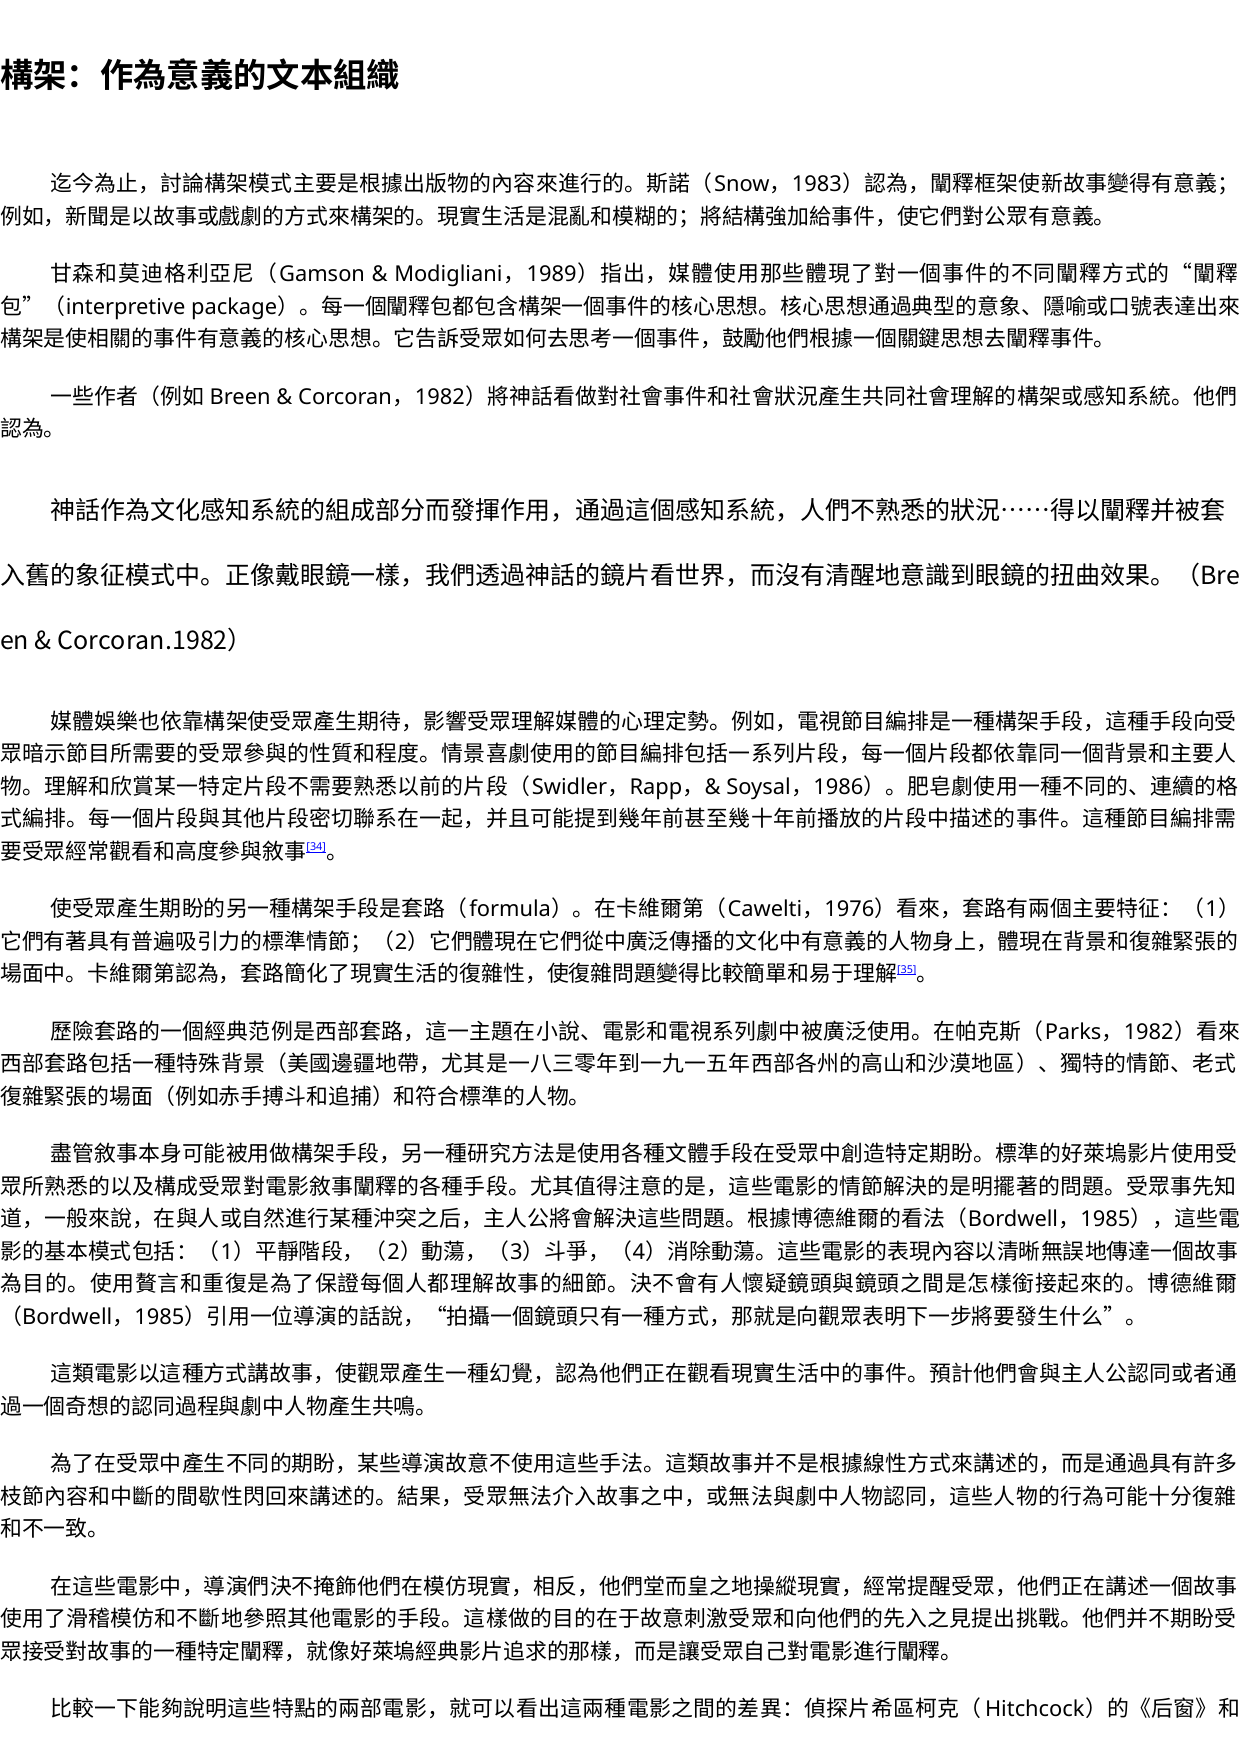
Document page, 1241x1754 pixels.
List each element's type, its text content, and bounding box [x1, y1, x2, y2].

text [0, 1691, 1240, 1723]
text 媒體娛樂也依靠構架使受眾產生期待，影響受眾理解媒體的心理定勢。例如，電視節目編排是一種構架手段，這種手段向受眾暗示節目所需要的受眾參與的性質和程度。情景喜劇使用的節目編排包括一系列片段，每一個片段都依靠同一個背景和主要人物。理解和欣賞某一特定片段不需要熟悉以前的片段（Swidler，Rapp，& Soysal，1986）。肥皂劇使用一種不同的、連續的格式編排。每一個片段與其他片段密切聯系在一起，并且可能提到幾年前甚至幾十年前播放的片段中描述的事件。這種節目編排需要受眾經常觀看和高度參與敘事[34]。 [0, 703, 1240, 866]
text 為了在受眾中產生不同的期盼，某些導演故意不使用這些手法。這類故事并不是根據線性方式來講述的，而是通過具有許多枝節內容和中斷的間歇性閃回來講述的。結果，受眾無法介入故事之中，或無法與劇中人物認同，這些人物的行為可能十分復雜和不一致。 [0, 1446, 1240, 1543]
text 甘森和莫迪格利亞尼（Gamson & Modigliani，1989）指出，媒體使用那些體現了對一個事件的不同闡釋方式的“闡釋包”（interpretive package）。每一個闡釋包都包含構架一個事件的核心思想。核心思想通過典型的意象、隱喻或口號表達出來。構架是使相關的事件有意義的核心思想。它告訴受眾如何去思考一個事件，鼓勵他們根據一個關鍵思想去闡釋事件。 [0, 256, 1240, 353]
text 盡管敘事本身可能被用做構架手段，另一種研究方法是使用各種文體手段在受眾中創造特定期盼。標準的好萊塢影片使用受眾所熟悉的以及構成受眾對電影敘事闡釋的各種手段。尤其值得注意的是，這些電影的情節解決的是明擺著的問題。受眾事先知道，一般來說，在與人或自然進行某種沖突之后，主人公將會解決這些問題。根據博德維爾的看法（Bordwell，1985），這些電影的基本模式包括：（1）平靜階段，（2）動蕩，（3）斗爭，（4）消除動蕩。這些電影的表現內容以清晰無誤地傳達一個故事為目的。使用贅言和重復是為了保證每個人都理解故事的細節。決不會有人懷疑鏡頭與鏡頭之間是怎樣銜接起來的。博德維爾（Bordwell，1985）引用一位導演的話說，“拍攝一個鏡頭只有一種方式，那就是向觀眾表明下一步將要發生什么”。 [0, 1136, 1240, 1331]
subtitle 構架：作為意義的文本組織 [0, 41, 1240, 106]
text 神話作為文化感知系統的組成部分而發揮作用，通過這個感知系統，人們不熟悉的狀況……得以闡釋并被套入舊的象征模式中。正像戴眼鏡一樣，我們透過神話的鏡片看世界，而沒有清醒地意識到眼鏡的扭曲效果。（Breen & Corcoran.1982） [0, 476, 1240, 671]
text 一些作者（例如Breen & Corcoran，1982）將神話看做對社會事件和社會狀況產生共同社會理解的構架或感知系統。他們認為。 [0, 378, 1240, 443]
text 在這些電影中，導演們決不掩飾他們在模仿現實，相反，他們堂而皇之地操縱現實，經常提醒受眾，他們正在講述一個故事，使用了滑稽模仿和不斷地參照其他電影的手段。這樣做的目的在于故意刺激受眾和向他們的先入之見提出挑戰。他們并不期盼受眾接受對故事的一種特定闡釋，就像好萊塢經典影片追求的那樣，而是讓受眾自己對電影進行闡釋。 [0, 1568, 1240, 1666]
text 迄今為止，討論構架模式主要是根據出版物的內容來進行的。斯諾（Snow，1983）認為，闡釋框架使新故事變得有意義；例如，新聞是以故事或戲劇的方式來構架的。現實生活是混亂和模糊的；將結構強加給事件，使它們對公眾有意義。 [0, 166, 1240, 231]
text 這類電影以這種方式講故事，使觀眾產生一種幻覺，認為他們正在觀看現實生活中的事件。預計他們會與主人公認同或者通過一個奇想的認同過程與劇中人物產生共鳴。 [0, 1356, 1240, 1421]
text 使受眾產生期盼的另一種構架手段是套路（formula）。在卡維爾第（Cawelti，1976）看來，套路有兩個主要特征：（1）它們有著具有普遍吸引力的標準情節；（2）它們體現在它們從中廣泛傳播的文化中有意義的人物身上，體現在背景和復雜緊張的場面中。卡維爾第認為，套路簡化了現實生活的復雜性，使復雜問題變得比較簡單和易于理解[35]。 [0, 891, 1240, 988]
text 歷險套路的一個經典范例是西部套路，這一主題在小說、電影和電視系列劇中被廣泛使用。在帕克斯（Parks，1982）看來，西部套路包括一種特殊背景（美國邊疆地帶，尤其是一八三零年到一九一五年西部各州的高山和沙漠地區）、獨特的情節、老式復雜緊張的場面（例如赤手搏斗和追捕）和符合標準的人物。 [0, 1013, 1240, 1111]
